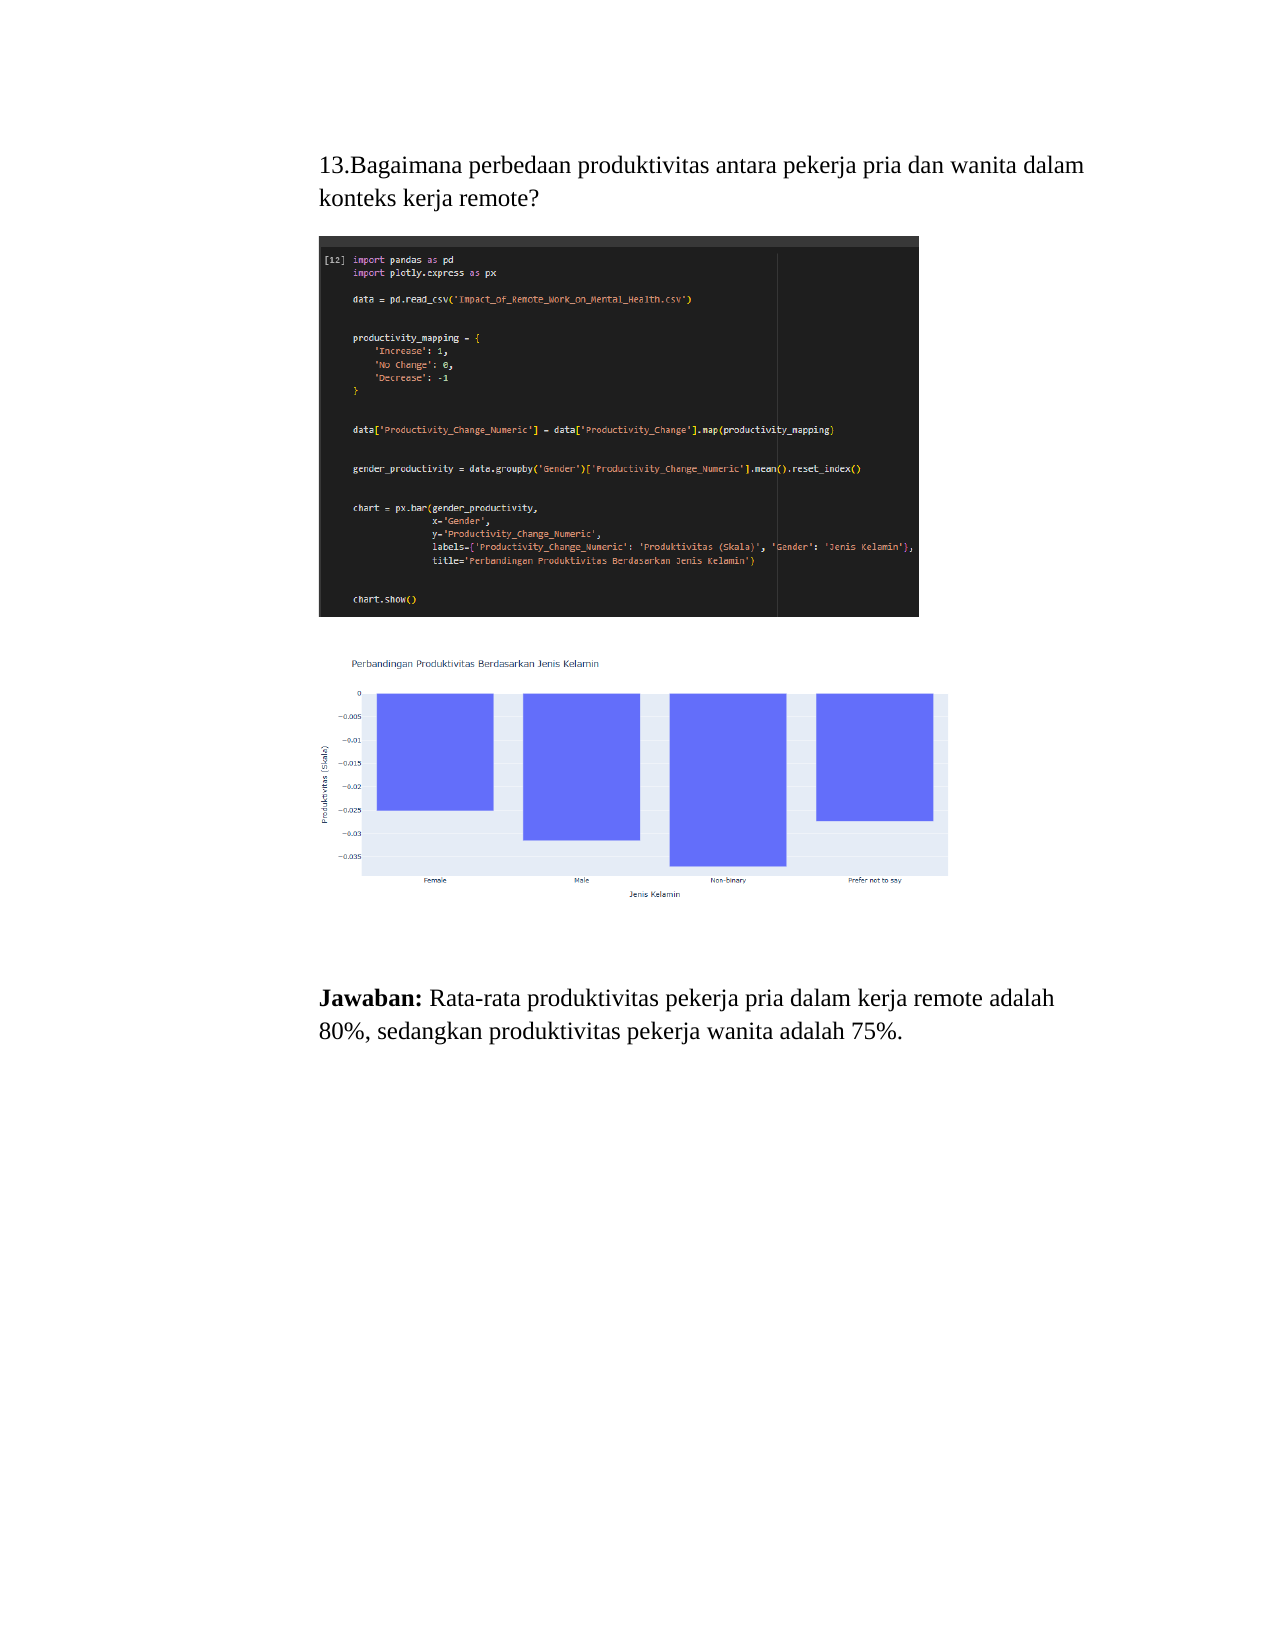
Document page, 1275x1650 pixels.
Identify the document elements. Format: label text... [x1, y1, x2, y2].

picture [318, 236, 919, 617]
picture [318, 641, 966, 905]
text 13.Bagaimana perbedaan produktivitas antara pekerja pria dan wanita dalam konteks kerja remote? [319, 150, 1087, 212]
text Jawaban: Rata-rata produktivitas pekerja pria dalam kerja remote adalah 80%, sedangkan produktivitas pekerja wanita adalah 75%. [319, 983, 1087, 1045]
